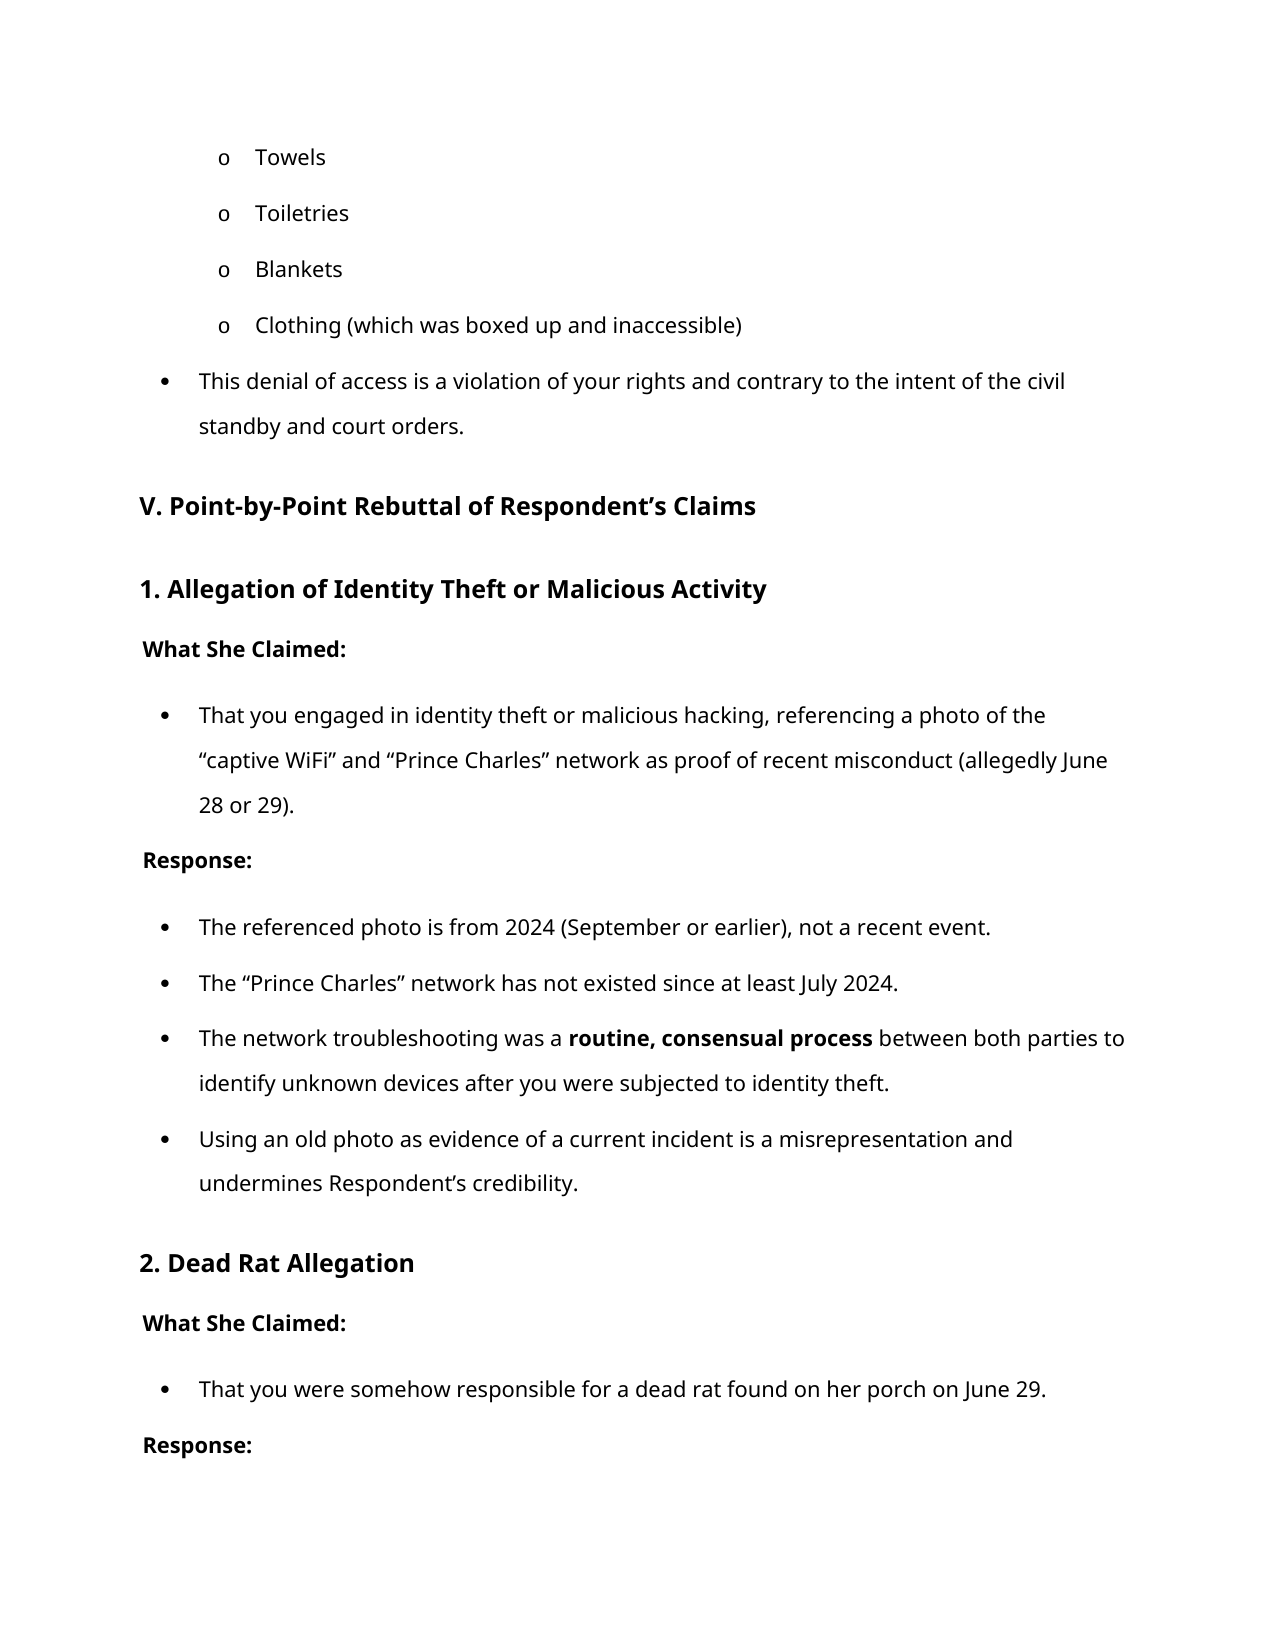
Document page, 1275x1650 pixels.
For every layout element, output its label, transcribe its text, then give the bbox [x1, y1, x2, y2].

list Using an old photo as evidence of a current incident is a misrepresentation and undermines Respondent’s credibility. [161, 1124, 1133, 1198]
text What She Claimed: [142, 1308, 1133, 1338]
text 2. Dead Rat Allegation [139, 1246, 1133, 1280]
list The “Prince Charles” network has not existed since at least July 2024. [161, 968, 1133, 997]
text V. Point-by-Point Rebuttal of Respondent’s Claims [139, 488, 1133, 522]
list Toiletries [217, 198, 1133, 228]
text Response: [142, 1430, 1133, 1460]
text What She Claimed: [142, 634, 1133, 664]
list This denial of access is a violation of your rights and contrary to the intent of the civil standby and court orders. [161, 366, 1133, 440]
text 1. Allegation of Identity Theft or Malicious Activity [139, 572, 1133, 606]
list The network troubleshooting was a routine, consensual process between both parties to identify unknown devices after you were subjected to identity theft. [161, 1023, 1133, 1098]
list Clothing (which was boxed up and inaccessible) [217, 310, 1133, 340]
list The referenced photo is from 2024 (September or earlier), not a recent event. [161, 912, 1133, 942]
list That you were somehow responsible for a dead rat found on her porch on June 29. [161, 1374, 1133, 1404]
list Towels [217, 142, 1133, 172]
list Blankets [217, 254, 1133, 284]
list That you engaged in identity theft or malicious hacking, referencing a photo of the “captive WiFi” and “Prince Charles” network as proof of recent misconduct (allegedly June 28 or 29). [161, 701, 1133, 820]
text Response: [142, 846, 1133, 875]
